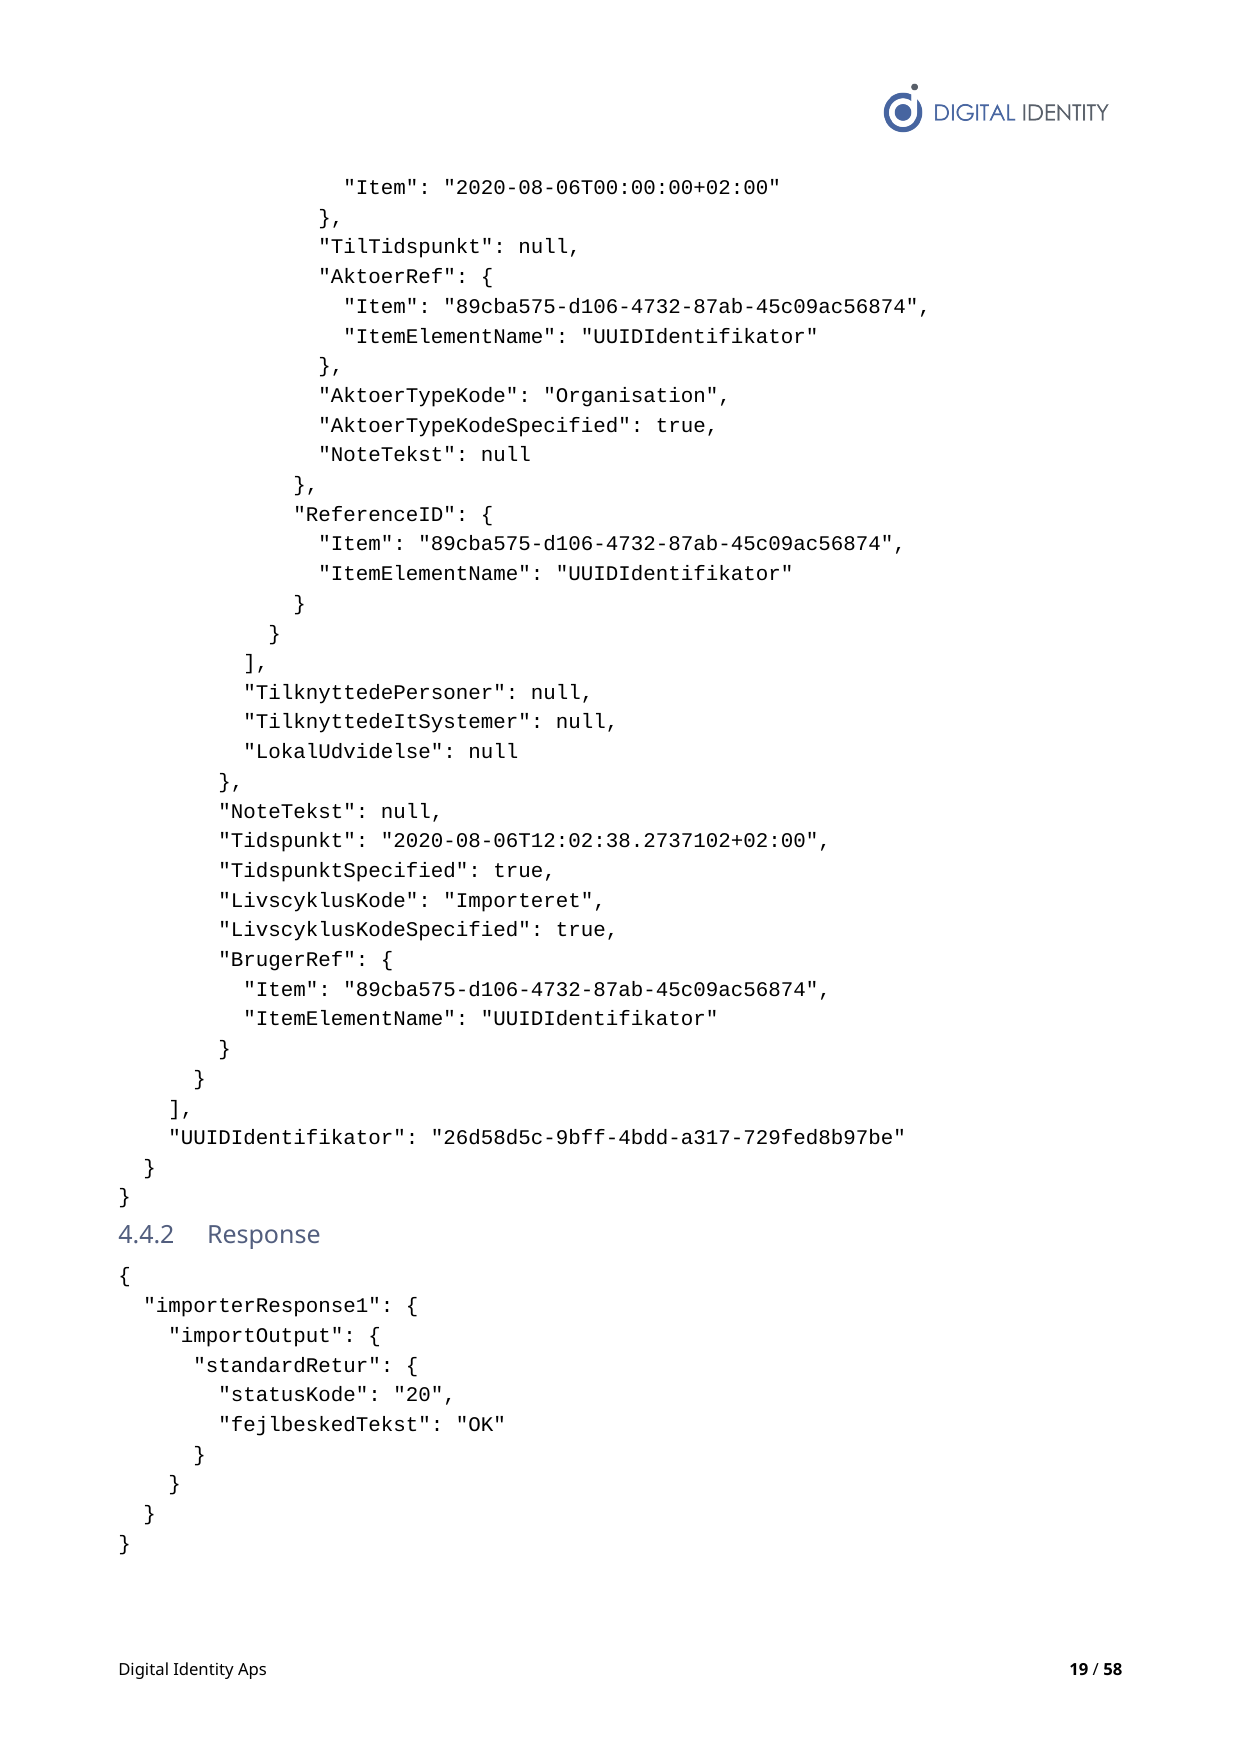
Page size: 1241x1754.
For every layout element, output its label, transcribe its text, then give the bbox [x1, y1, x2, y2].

text "AktoerRef": { [118, 266, 1122, 290]
text }, [118, 207, 1122, 231]
text "ItemElementName": "UUIDIdentifikator" [118, 563, 1122, 587]
text "ReferenceID": { [118, 504, 1122, 527]
text "AktoerTypeKodeSpecified": true, [118, 415, 1122, 438]
text "Item": "2020-08-06T00:00:00+02:00" [118, 177, 1122, 201]
text "UUIDIdentifikator": "26d58d5c-9bff-4bdd-a317-729fed8b97be" [118, 1127, 1122, 1151]
text "LivscyklusKode": "Importeret", [118, 890, 1122, 913]
text } [118, 622, 1122, 646]
picture [864, 73, 1123, 145]
text } [118, 1444, 1122, 1467]
text "importOutput": { [118, 1325, 1122, 1348]
text } [118, 1038, 1122, 1062]
text "ItemElementName": "UUIDIdentifikator" [118, 326, 1122, 349]
text } [118, 1503, 1122, 1527]
text "fejlbeskedTekst": "OK" [118, 1414, 1122, 1438]
text "BrugerRef": { [118, 949, 1122, 973]
text } [118, 1157, 1122, 1181]
text "AktoerTypeKode": "Organisation", [118, 385, 1122, 409]
subtitle Response [118, 1216, 1122, 1250]
text }, [118, 771, 1122, 794]
text } [118, 1187, 1122, 1210]
text "standardRetur": { [118, 1354, 1122, 1378]
text ], [118, 652, 1122, 676]
text "Tidspunkt": "2020-08-06T12:02:38.2737102+02:00", [118, 830, 1122, 854]
text "LivscyklusKodeSpecified": true, [118, 919, 1122, 943]
text "TilknyttedeItSystemer": null, [118, 712, 1122, 735]
text "NoteTekst": null [118, 444, 1122, 468]
text "Item": "89cba575-d106-4732-87ab-45c09ac56874", [118, 979, 1122, 1002]
text "ItemElementName": "UUIDIdentifikator" [118, 1008, 1122, 1032]
text "TidspunktSpecified": true, [118, 860, 1122, 884]
text "Item": "89cba575-d106-4732-87ab-45c09ac56874", [118, 533, 1122, 557]
text }, [118, 355, 1122, 379]
text } [118, 593, 1122, 616]
text } [118, 1533, 1122, 1556]
text "Item": "89cba575-d106-4732-87ab-45c09ac56874", [118, 296, 1122, 319]
text }, [118, 474, 1122, 498]
text { [118, 1266, 1122, 1289]
text "LokalUdvidelse": null [118, 741, 1122, 765]
text "TilTidspunkt": null, [118, 237, 1122, 260]
text } [118, 1473, 1122, 1497]
text "importerResponse1": { [118, 1295, 1122, 1319]
text } [118, 1068, 1122, 1091]
text "TilknyttedePersoner": null, [118, 682, 1122, 706]
text "statusKode": "20", [118, 1384, 1122, 1408]
text ], [118, 1097, 1122, 1121]
text "NoteTekst": null, [118, 801, 1122, 824]
